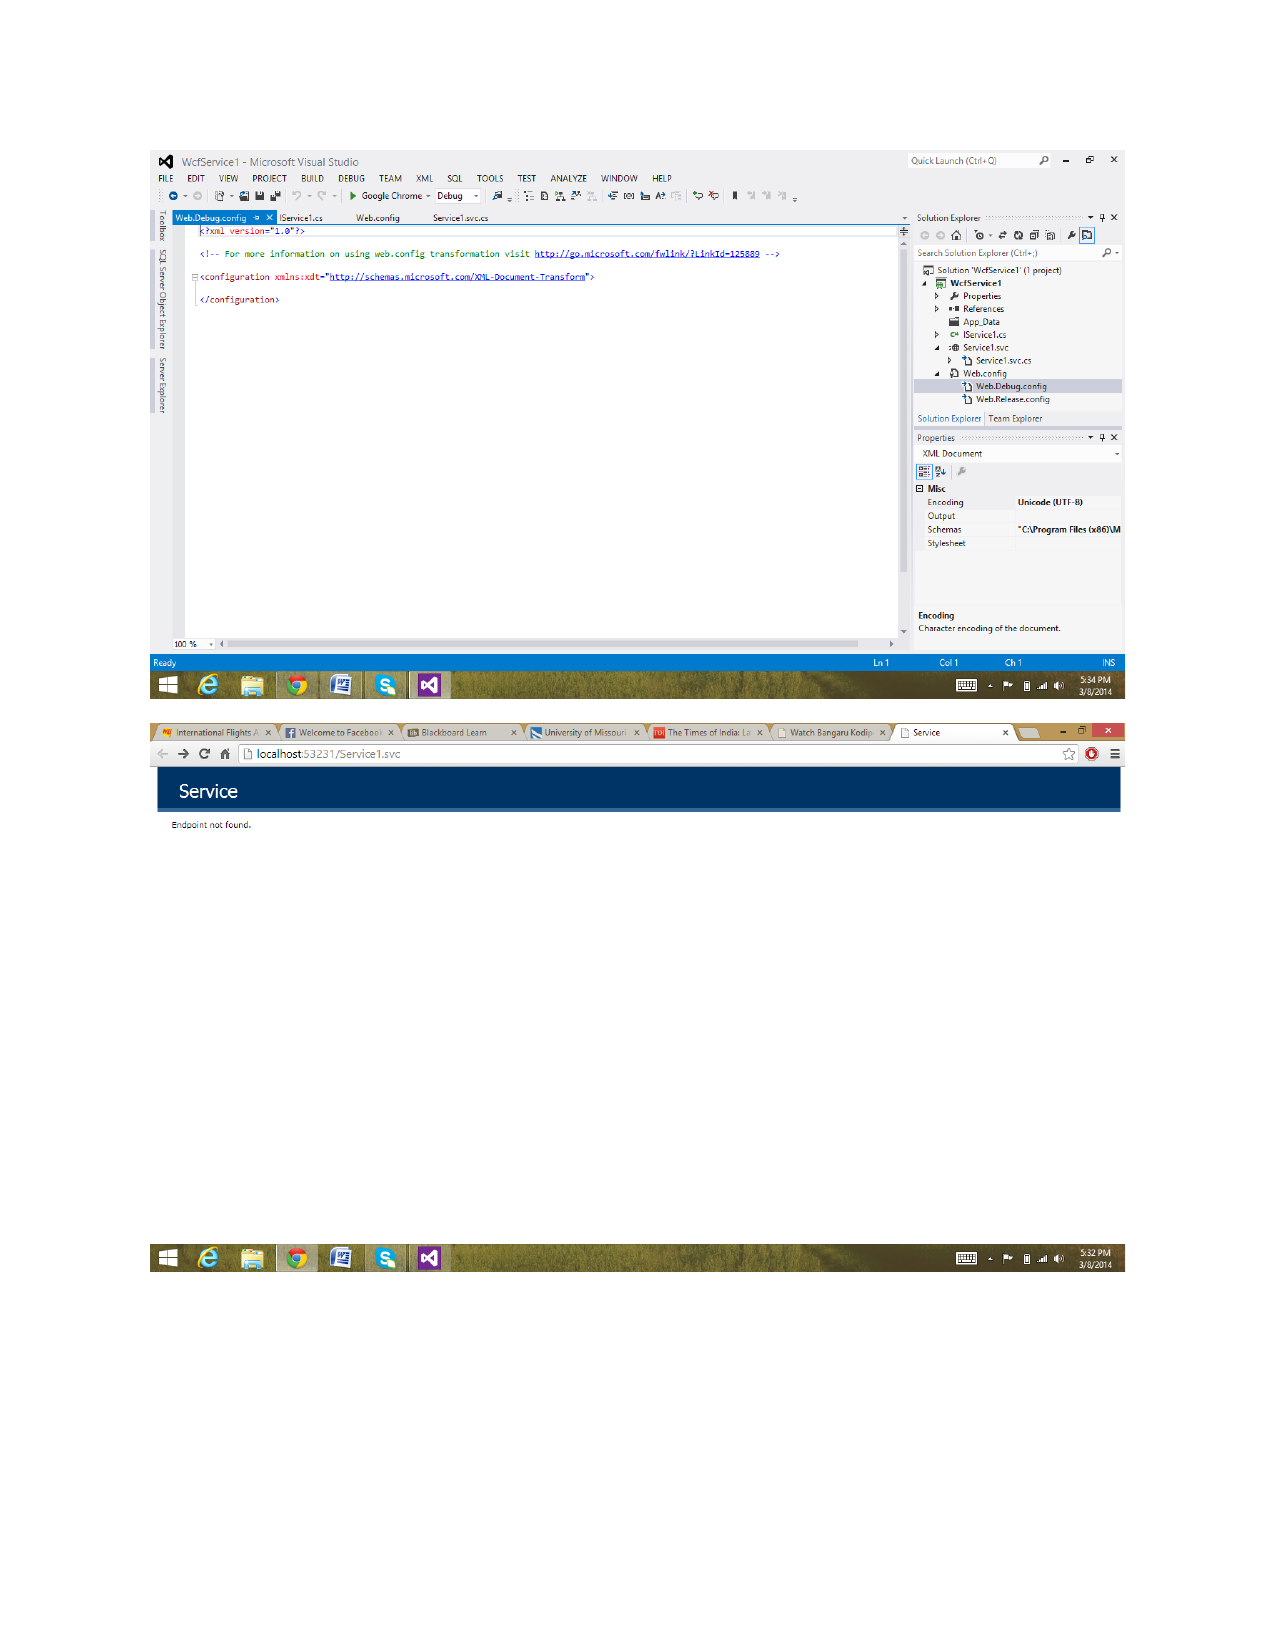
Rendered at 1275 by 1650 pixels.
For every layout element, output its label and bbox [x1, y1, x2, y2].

picture [150, 150, 1125, 699]
picture [150, 723, 1125, 1272]
